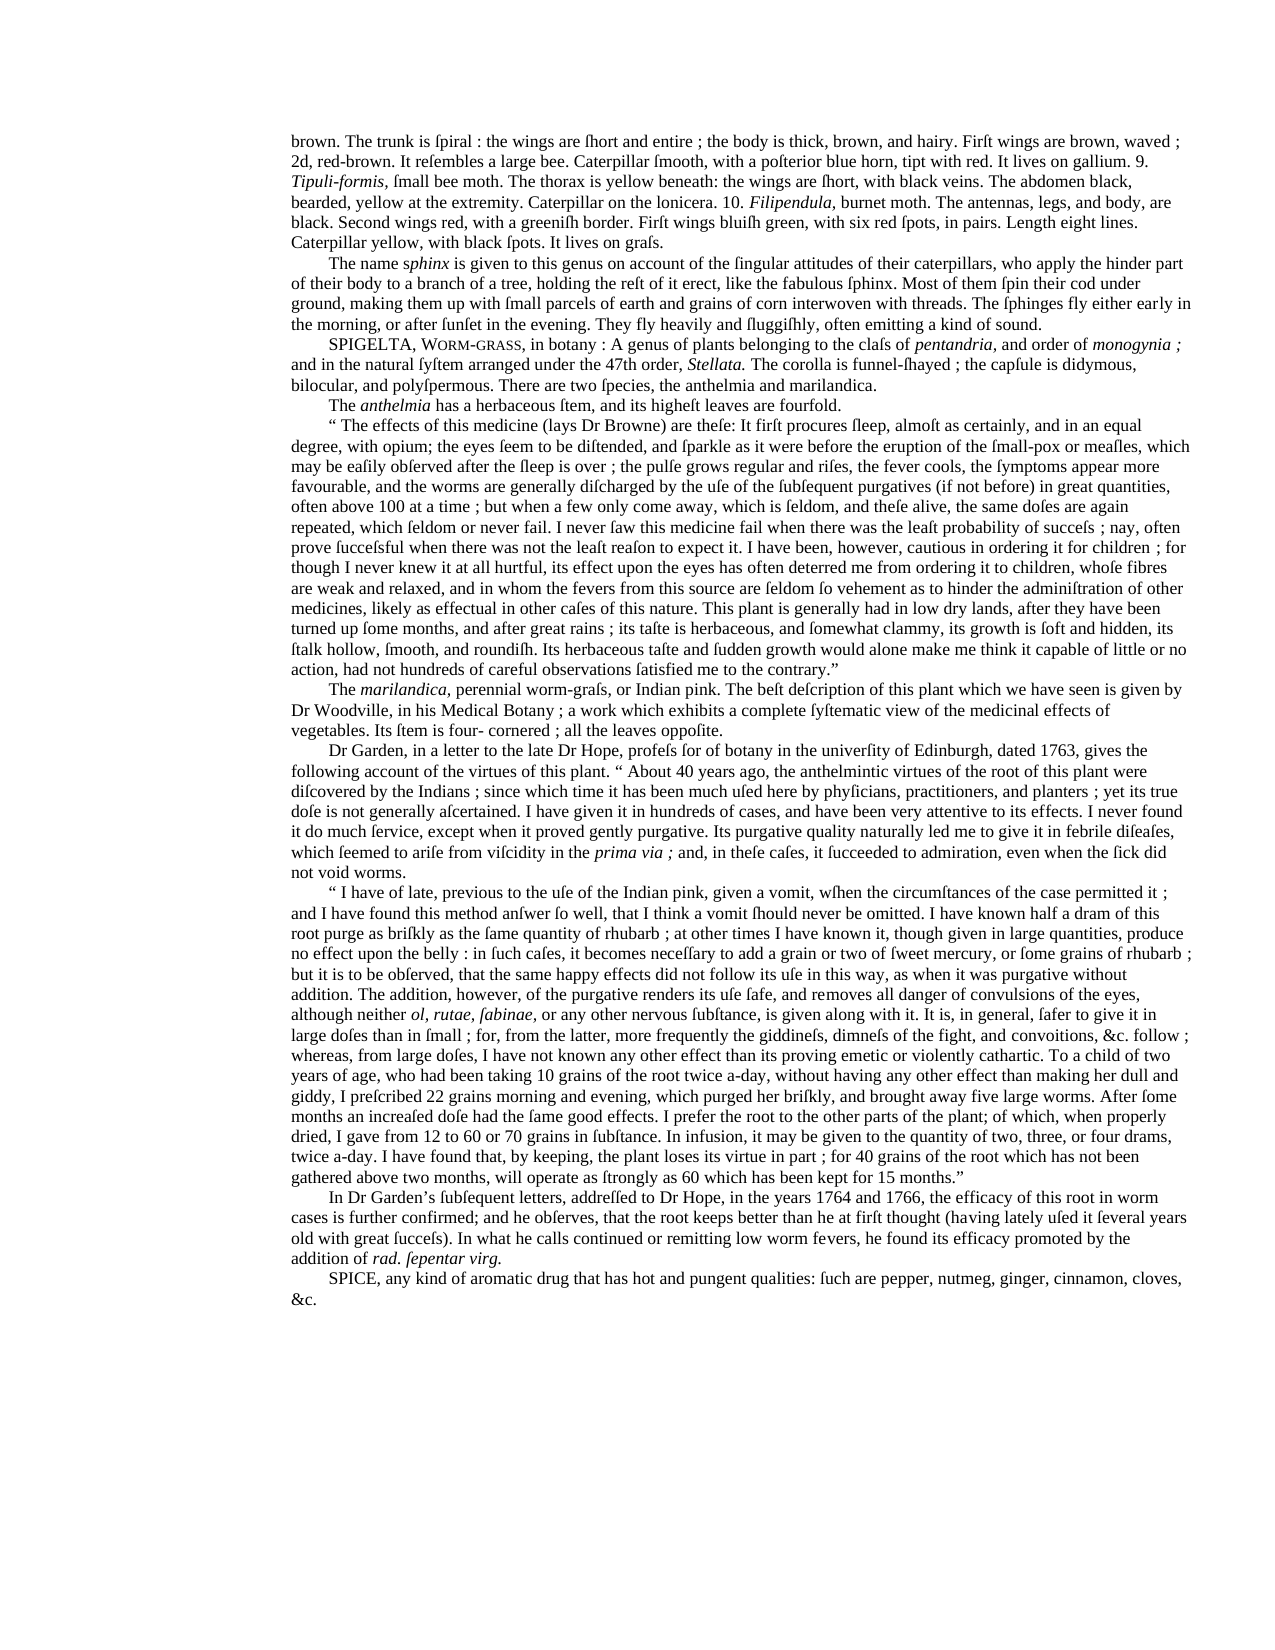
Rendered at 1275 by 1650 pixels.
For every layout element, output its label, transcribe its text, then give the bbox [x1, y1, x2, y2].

text SPICE, any kind of aromatic drug that has hot and pungent qualities: ſuch are pepper, nutmeg, ginger, cinnamon, cloves, &c. [291, 1268, 1192, 1309]
text In Dr Garden’s ſubſequent letters, addreſſed to Dr Hope, in the years 1764 and 1766, the efficacy of this root in worm cases is further confirmed; and he obſerves, that the root keeps better than he at firſt thought (having lately uſed it ſeveral years old with great ſucceſs). In what he calls continued or remitting low worm fevers, he found its efficacy promoted by the addition of rad. ſepentar virg. [291, 1187, 1192, 1268]
text Dr Garden, in a letter to the late Dr Hope, profeſs ſor of botany in the univerſity of Edinburgh, dated 1763, gives the following account of the virtues of this plant. “ About 40 years ago, the anthelmintic virtues of the root of this plant were diſcovered by the Indians ; since which time it has been much uſed here by phyſicians, practitioners, and planters ; yet its true doſe is not generally aſcertained. I have given it in hundreds of cases, and have been very attentive to its effects. I never found it do much ſervice, except when it proved gently purgative. Its purgative quality naturally led me to give it in febrile diſeaſes, which ſeemed to ariſe from viſcidity in the prima via ; and, in theſe caſes, it ſucceeded to admiration, even when the ſick did not void worms. [291, 740, 1192, 882]
text “ The effects of this medicine (lays Dr Browne) are theſe: It firſt procures ſleep, almoſt as certainly, and in an equal degree, with opium; the eyes ſeem to be diſtended, and ſparkle as it were before the eruption of the ſmall-pox or meaſles, which may be eaſily obſerved after the ſleep is over ; the pulſe grows regular and riſes, the fever cools, the ſymptoms appear more favourable, and the worms are generally diſcharged by the uſe of the ſubſequent purgatives (if not before) in great quantities, often above 100 at a time ; but when a few only come away, which is ſeldom, and theſe alive, the same doſes are again repeated, which ſeldom or never fail. I never ſaw this medicine fail when there was the leaſt probability of succeſs ; nay, often prove ſucceſsful when there was not the leaſt reaſon to expect it. I have been, however, cautious in ordering it for children ; for though I never knew it at all hurtful, its effect upon the eyes has often deterred me from ordering it to children, whoſe fibres are weak and relaxed, and in whom the fevers from this source are ſeldom ſo vehement as to hinder the adminiſtration of other medicines, likely as effectual in other caſes of this nature. This plant is generally had in low dry lands, after they have been turned up ſome months, and after great rains ; its taſte is herbaceous, and ſomewhat clammy, its growth is ſoft and hidden, its ſtalk hollow, ſmooth, and roundiſh. Its herbaceous taſte and ſudden growth would alone make me think it capable of little or no action, had not hundreds of careful observations ſatisfied me to the contrary.” [291, 415, 1192, 679]
text SPIGELTA, Worm-grass, in botany : A genus of plants belonging to the claſs of pentandria, and order of mοnogynia ; and in the natural ſyſtem arranged under the 47th order, Stellata. The corolla is funnel-ſhayed ; the capſule is didymous, bilocular, and polyſpermous. There are two ſpecies, the anthelmia and marilandica. [291, 334, 1192, 395]
text brown. The trunk is ſpiral : the wings are ſhort and entire ; the body is thick, brown, and hairy. Firſt wings are brown, waved ; 2d, red-brown. It reſembles a large bee. Caterpillar ſmooth, with a poſterior blue horn, tipt with red. It lives on gallium. 9. Tipuli-formis, ſmall bee moth. The thorax is yellow beneath: the wings are ſhort, with black veins. The abdomen black, bearded, yellow at the extremity. Caterpillar on the lonicera. 10. Filipendula, burnet moth. The antennas, legs, and body, are black. Second wings red, with a greeniſh border. Firſt wings bluiſh green, with six red ſpots, in pairs. Length eight lines. Caterpillar yellow, with black ſpots. It lives on graſs. [291, 131, 1192, 253]
text The anthelmia has a herbaceous ſtem, and its higheſt leaves are fourfold. [291, 395, 1192, 415]
text “ I have of late, previous to the uſe of the Indian pink, given a vomit, wſhen the circumſtances of the case permitted it ; and I have found this method anſwer ſo well, that I think a vomit ſhould never be omitted. I have known half a dram of this root purge as briſkly as the ſame quantity of rhubarb ; at other times I have known it, though given in large quantities, produce no effect upon the belly : in ſuch caſes, it becomes neceſſary to add a grain or two of ſweet mercury, or ſome grains of rhubarb ; but it is to be obſerved, that the same happy effects did not follow its uſe in this way, as when it was purgative without addition. The addition, however, of the purgative renders its uſe ſafe, and removes all danger of convulsions of the eyes, although neither ol, rutae, ſabinae, or any other nervous ſubſtance, is given along with it. It is, in general, ſafer to give it in large doſes than in ſmall ; for, from the latter, more frequently the giddineſs, dimneſs of the fight, and convoitions, &c. follow ; whereas, from large doſes, I have not known any other effect than its proving emetic or violently cathartic. To a child of two years of age, who had been taking 10 grains of the root twice a-day, without having any other effect than making her dull and giddy, I preſcribed 22 grains morning and evening, which purged her briſkly, and brought away five large worms. After ſome months an increaſed doſe had the ſame good effects. I prefer the root to the other parts of the plant; of which, when properly dried, I gave from 12 to 60 or 70 grains in ſubſtance. In infusion, it may be given to the quantity of two, three, or four drams, twice a-day. I have found that, by keeping, the plant loses its virtue in part ; for 40 grains of the root which has not been gathered above two months, will operate as ſtrongly as 60 which has been kept for 15 months.” [291, 882, 1192, 1187]
text The marilandica, perennial worm-graſs, or Indian pink. The beſt deſcription of this plant which we have seen is given by Dr Woodville, in his Medical Botany ; a work which exhibits a complete ſyſtematic view of the medicinal effects of vegetables. Its ſtem is four- cornered ; all the leaves oppoſite. [291, 679, 1192, 740]
text The name sphinx is given to this genus on account of the ſingular attitudes of their caterpillars, who apply the hinder part of their body to a branch of a tree, holding the reſt of it erect, like the fabulous ſphinx. Most of them ſpin their cod under ground, making them up with ſmall parcels of earth and grains of corn interwoven with threads. The ſphinges fly either early in the morning, or after ſunſet in the evening. They fly heavily and ſluggiſhly, often emitting a kind of sound. [291, 253, 1192, 334]
